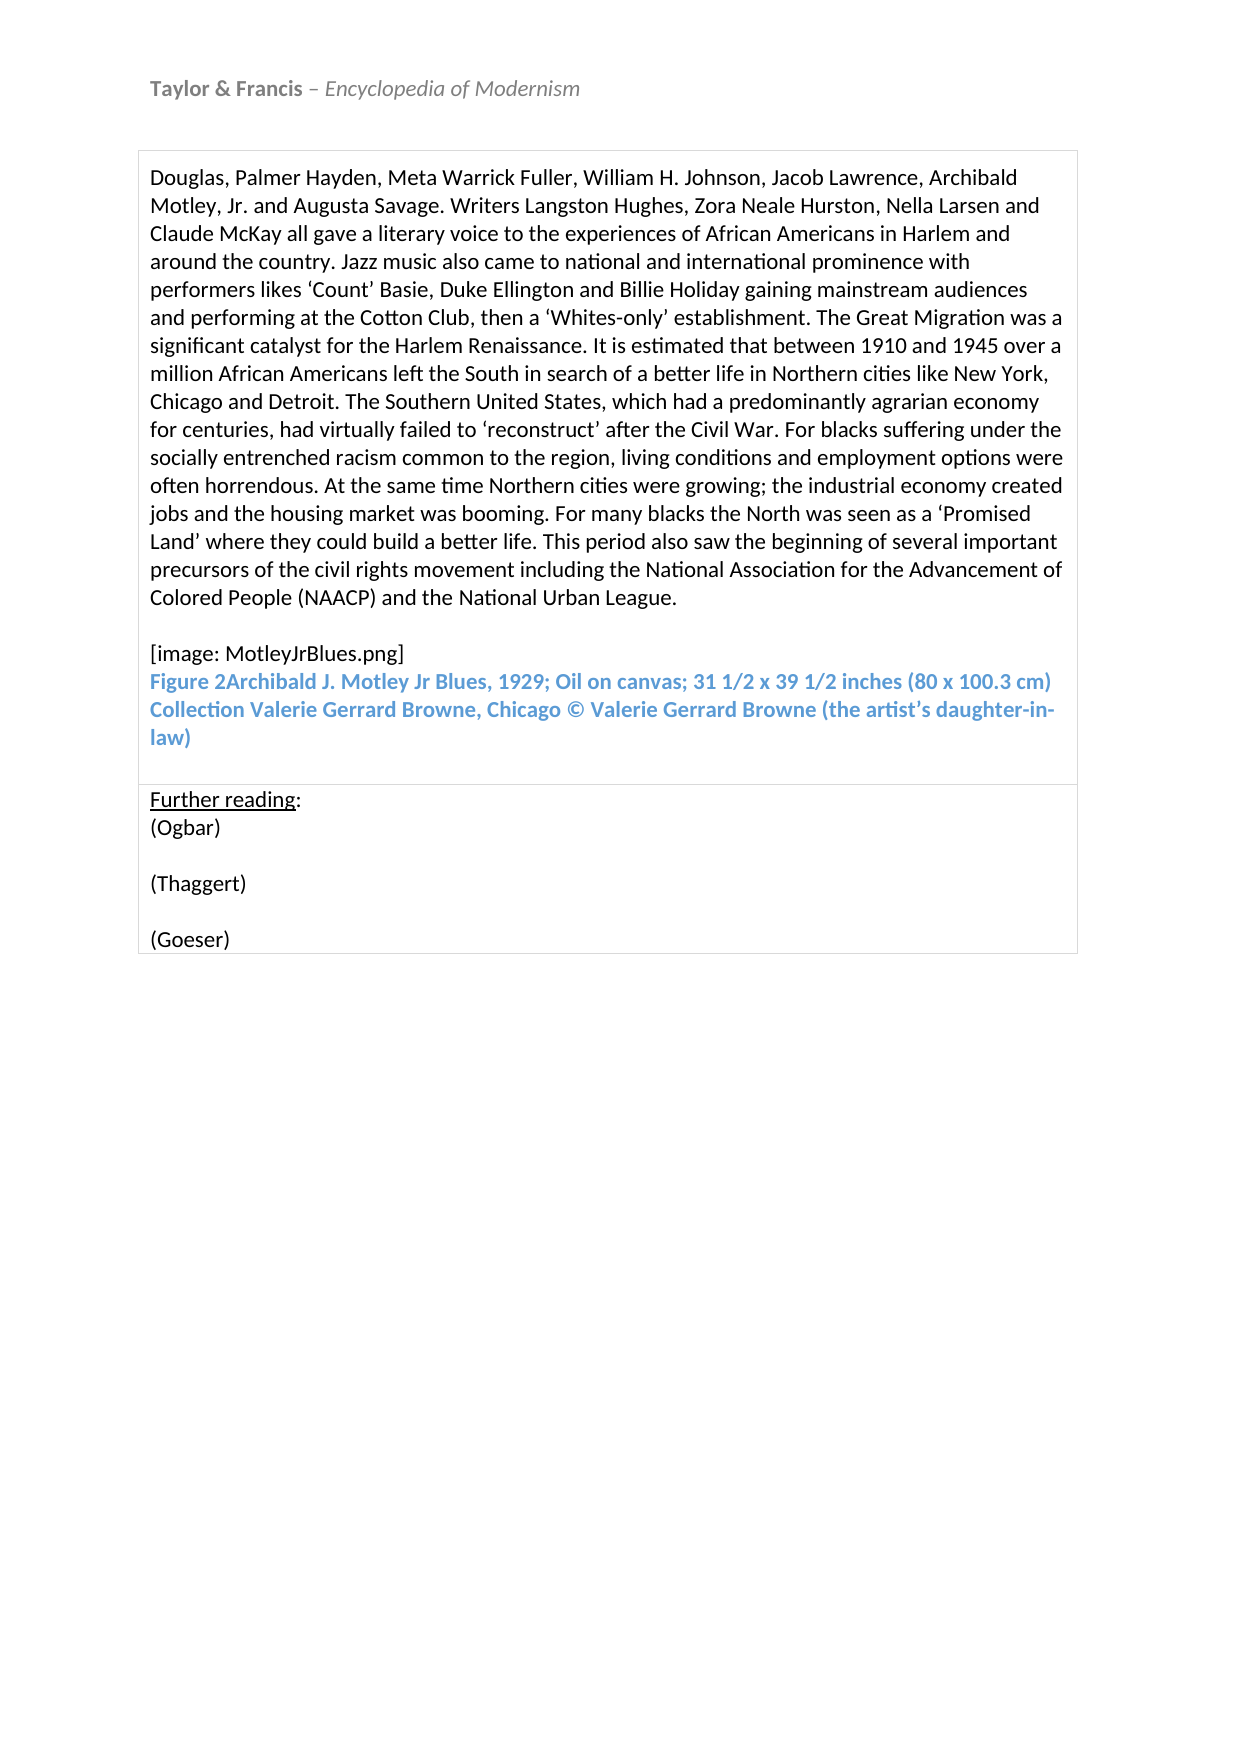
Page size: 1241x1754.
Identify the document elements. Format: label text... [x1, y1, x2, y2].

table_cell Further reading: [139, 785, 1077, 953]
